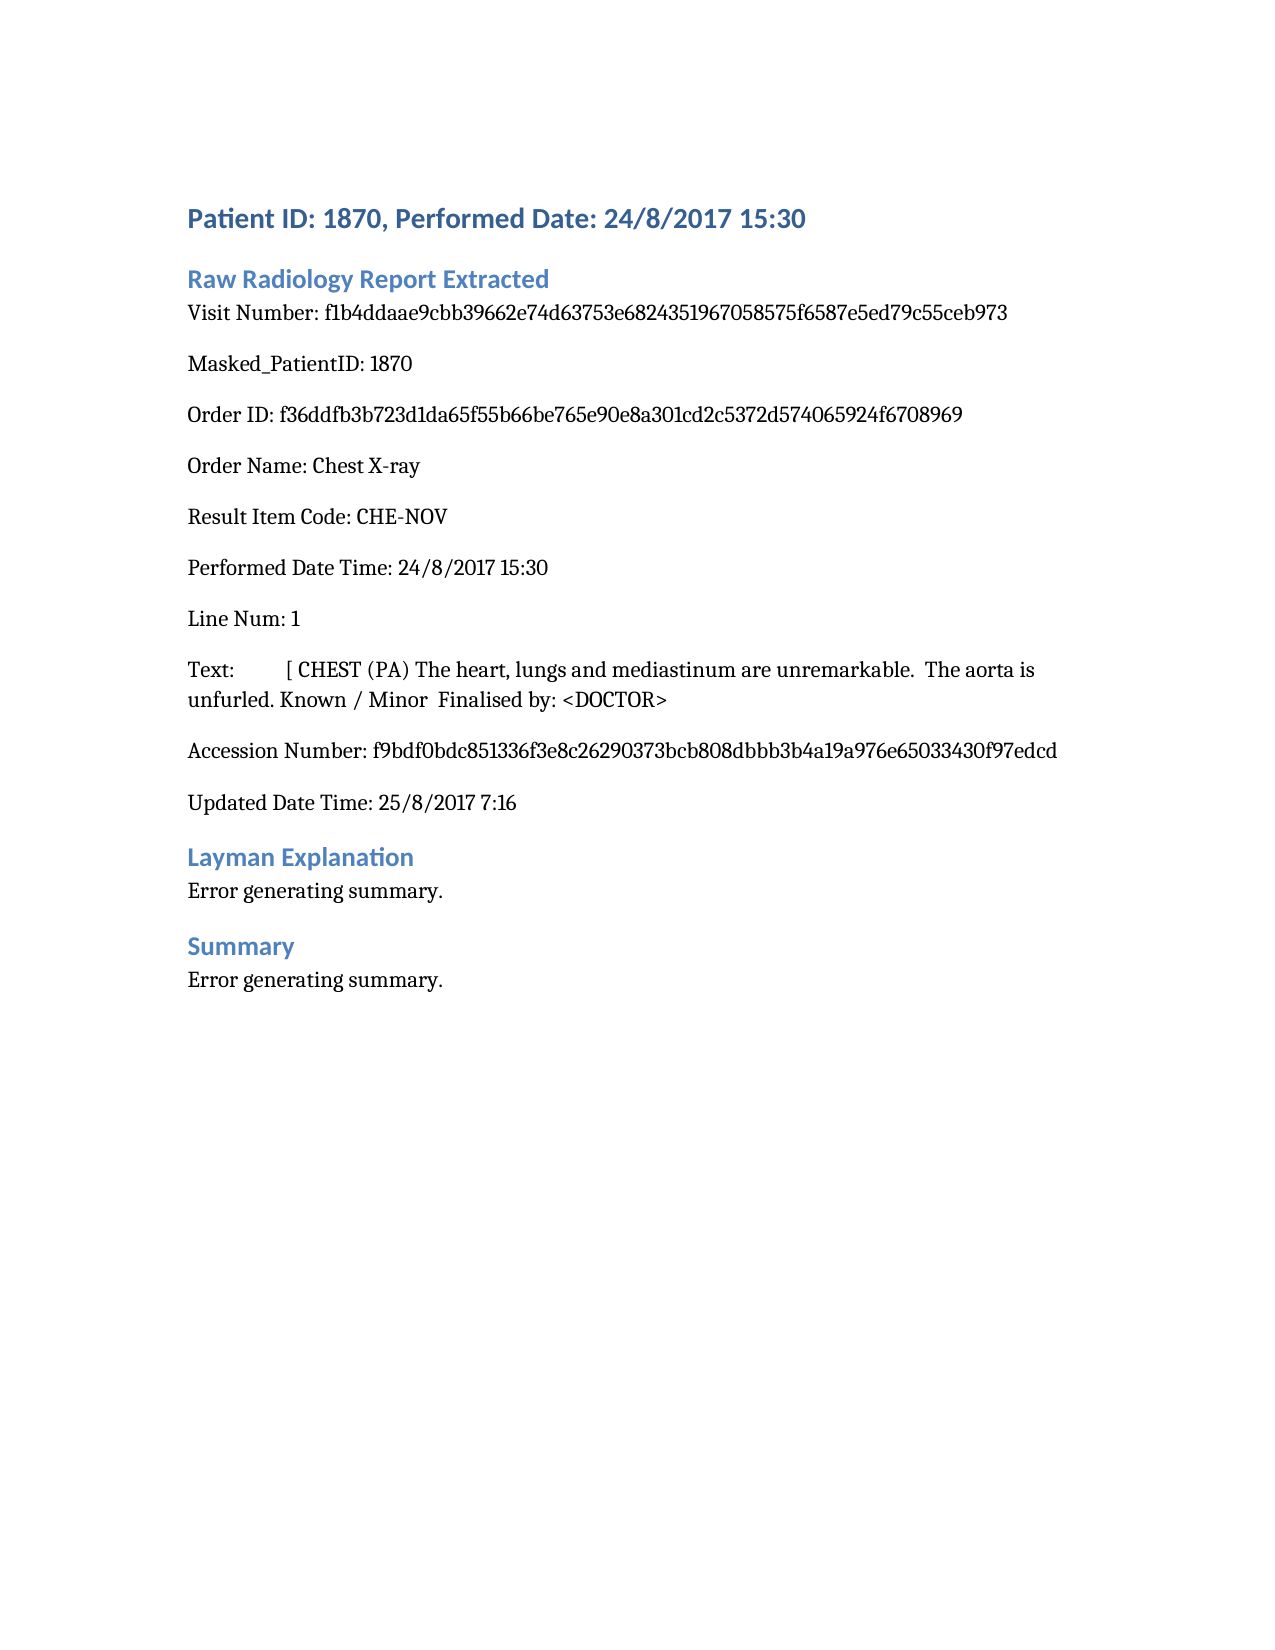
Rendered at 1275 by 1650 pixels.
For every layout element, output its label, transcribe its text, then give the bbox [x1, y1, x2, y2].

subtitle Layman Explanation [187, 840, 1087, 873]
text Error generating summary. [187, 967, 1087, 993]
text Line Num: 1 [187, 606, 1087, 632]
text Error generating summary. [187, 878, 1087, 904]
text Masked_PatientID: 1870 [187, 351, 1087, 377]
subtitle Raw Radiology Report Extracted [187, 262, 1087, 295]
subtitle Summary [187, 929, 1087, 962]
text Accession Number: f9bdf0bdc851336f3e8c26290373bcb808dbbb3b4a19a976e65033430f97edcd [187, 738, 1087, 764]
text Performed Date Time: 24/8/2017 15:30 [187, 555, 1087, 581]
text Result Item Code: CHE-NOV [187, 504, 1087, 530]
text Order Name: Chest X-ray [187, 453, 1087, 479]
text Text: [ CHEST (PA) The heart, lungs and mediastinum are unremarkable. The aorta is unfurled. Known / Minor Finalised by: <DOCTOR> [187, 657, 1087, 713]
text Order ID: f36ddfb3b723d1da65f55b66be765e90e8a301cd2c5372d574065924f6708969 [187, 402, 1087, 428]
subtitle Patient ID: 1870, Performed Date: 24/8/2017 15:30 [187, 200, 1087, 236]
text Visit Number: f1b4ddaae9cbb39662e74d63753e6824351967058575f6587e5ed79c55ceb973 [187, 300, 1087, 326]
text Updated Date Time: 25/8/2017 7:16 [187, 789, 1087, 816]
